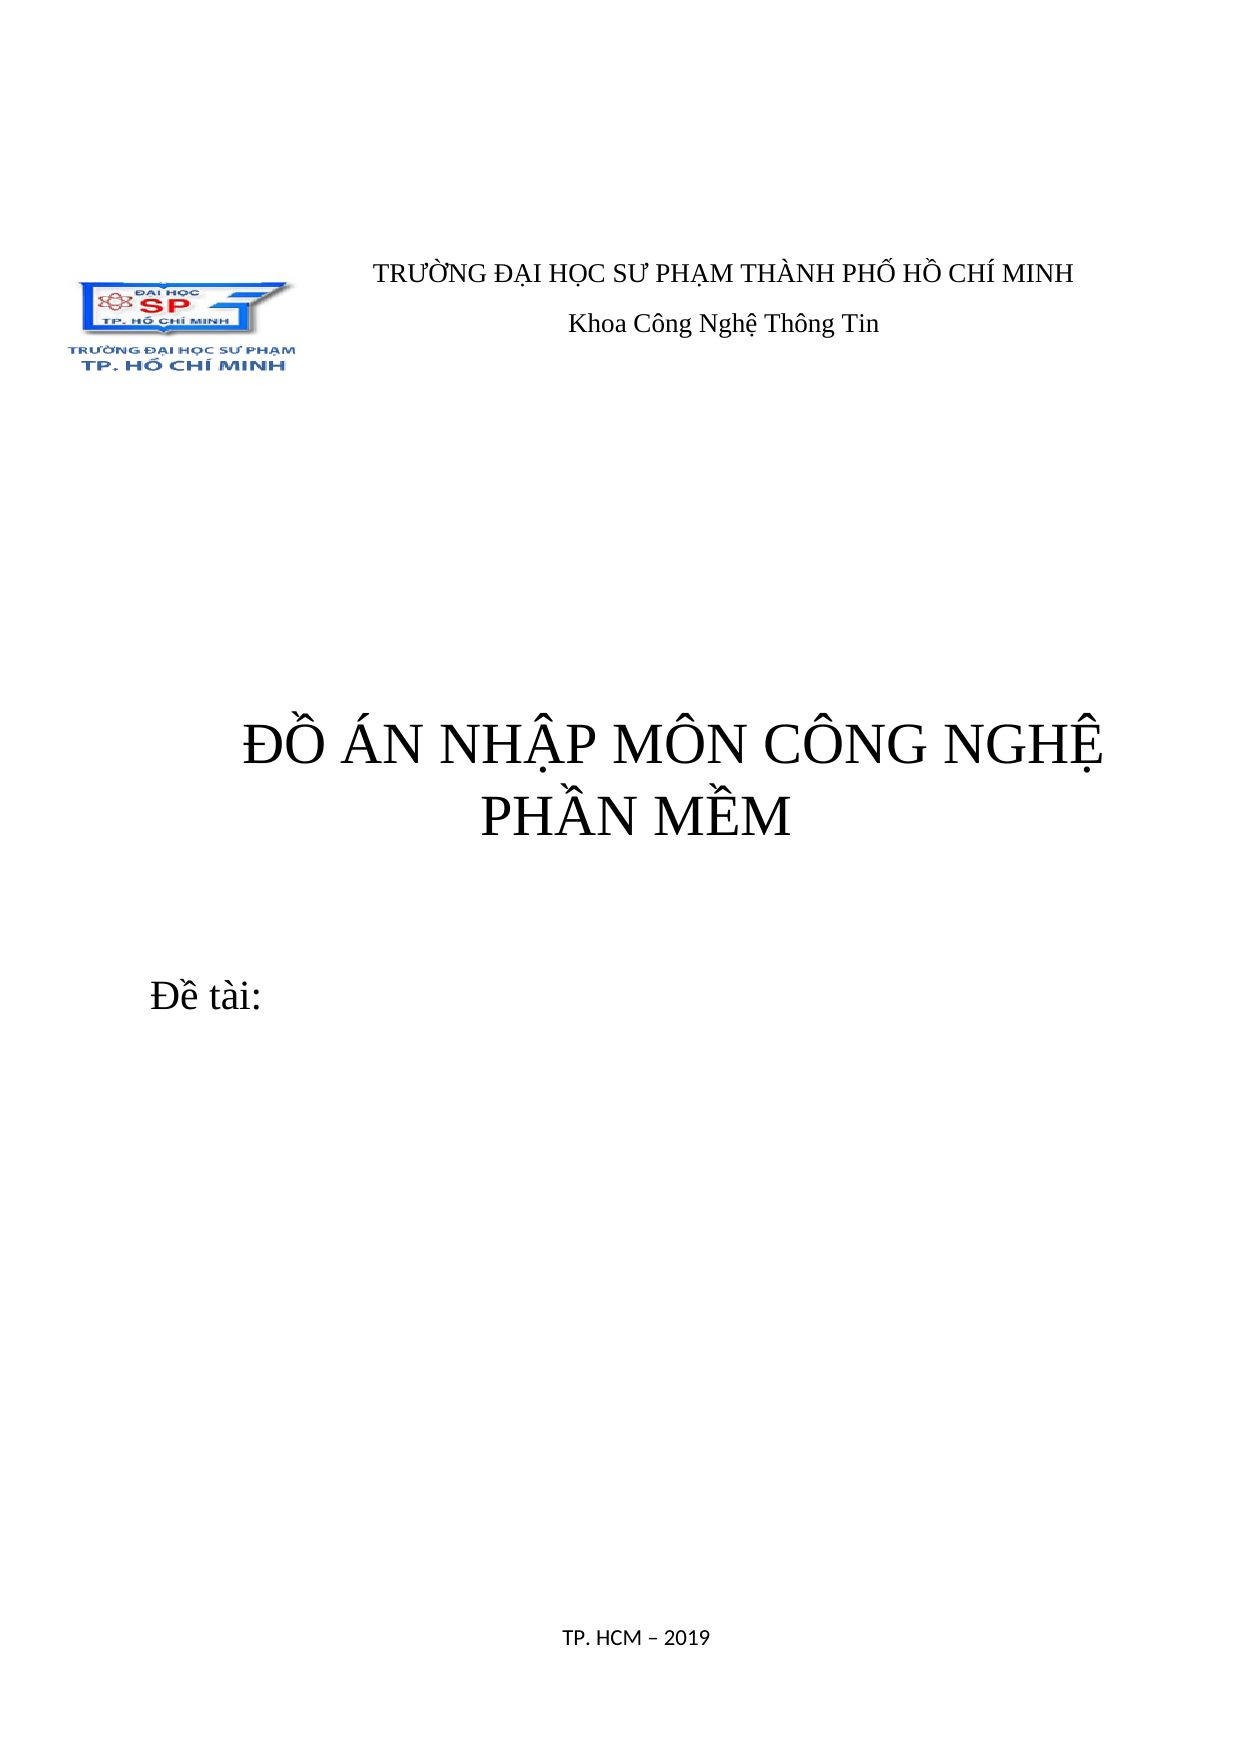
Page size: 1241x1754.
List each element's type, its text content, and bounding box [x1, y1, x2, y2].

text TRƯỜNG ĐẠI HỌC SƯ PHẠM THÀNH PHỐ HỒ CHÍ MINH [307, 257, 1122, 288]
text Khoa Công Nghệ Thông Tin [307, 307, 1122, 338]
text ĐỒ ÁN NHẬP MÔN CÔNG NGHỆ PHẦN MỀM [150, 709, 1122, 848]
text Đề tài: [150, 971, 1122, 1019]
picture [59, 257, 307, 385]
